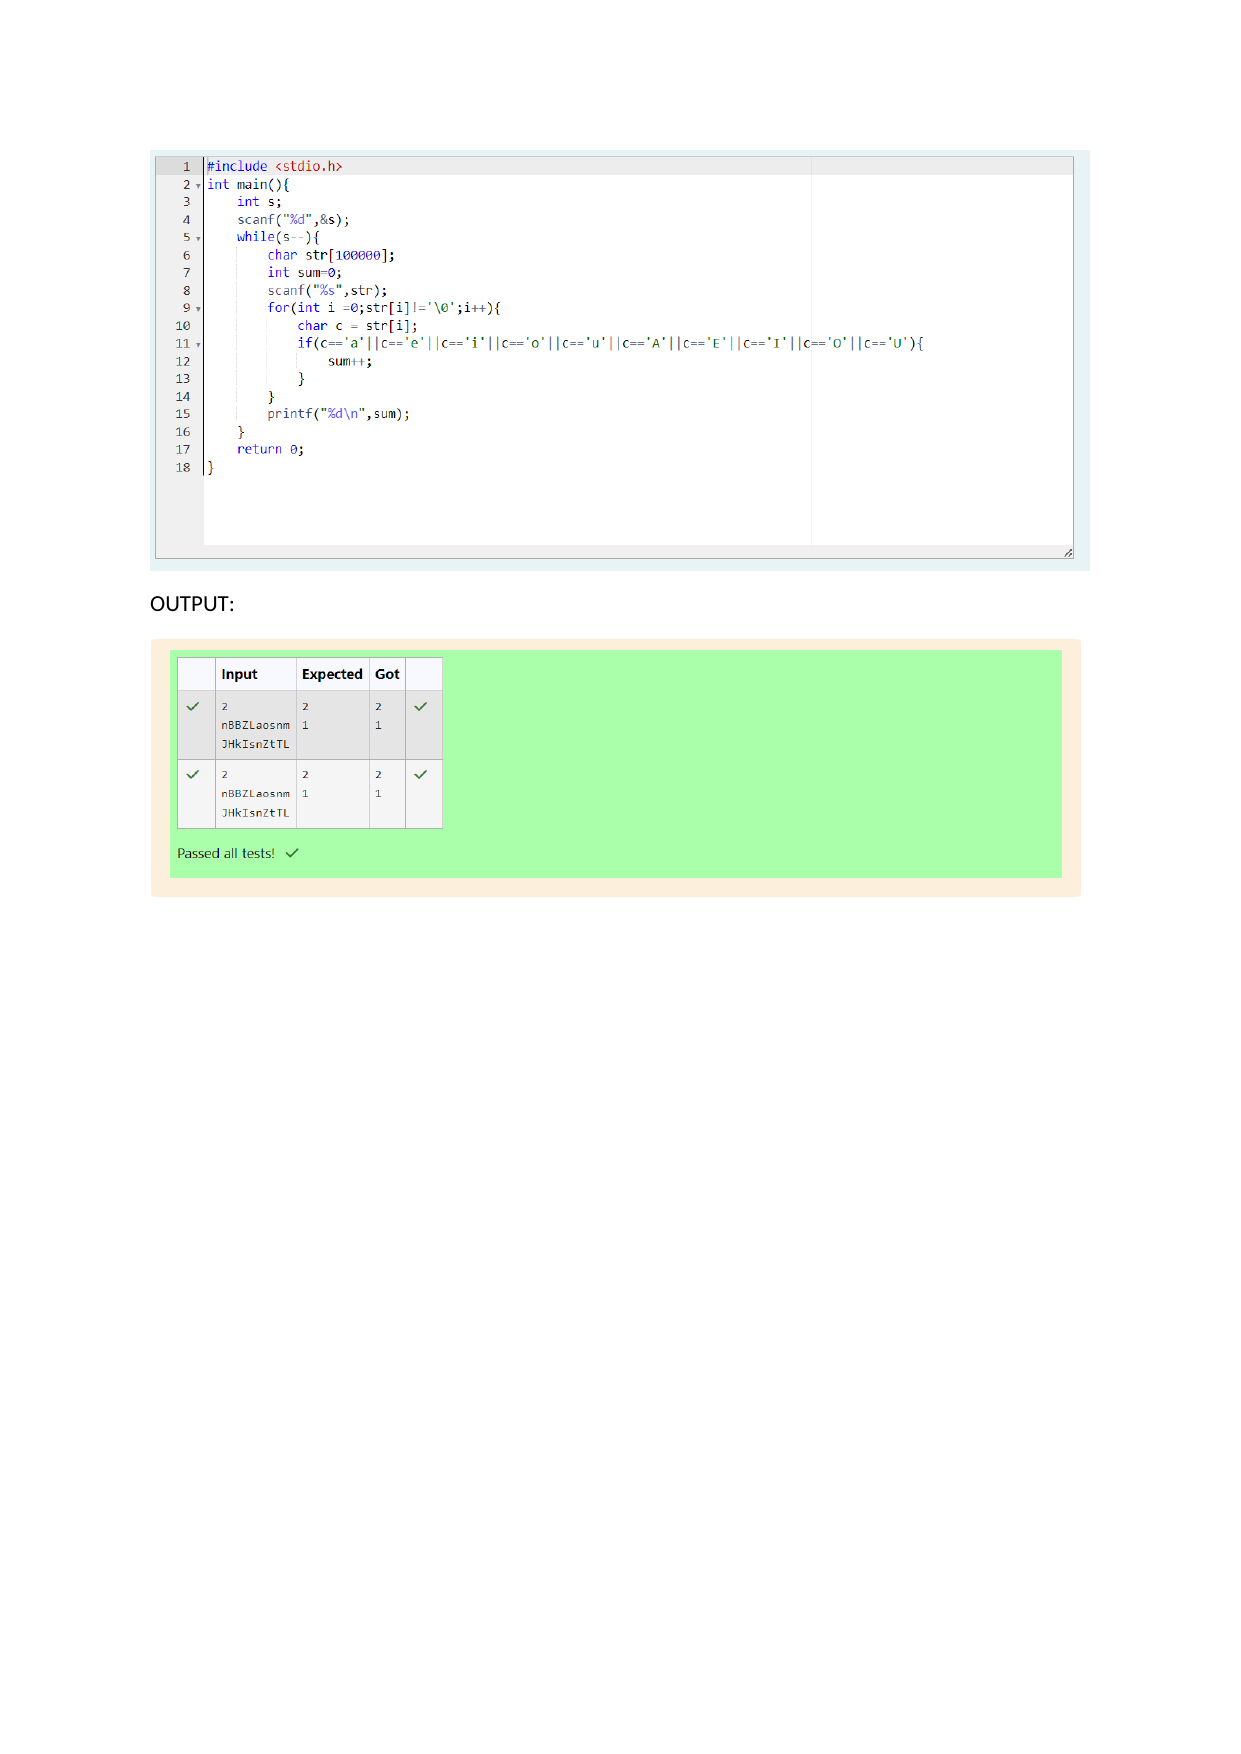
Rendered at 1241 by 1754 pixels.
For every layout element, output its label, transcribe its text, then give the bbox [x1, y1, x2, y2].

text OUTPUT: [150, 589, 1090, 618]
picture [150, 150, 1091, 571]
picture [150, 636, 1091, 903]
